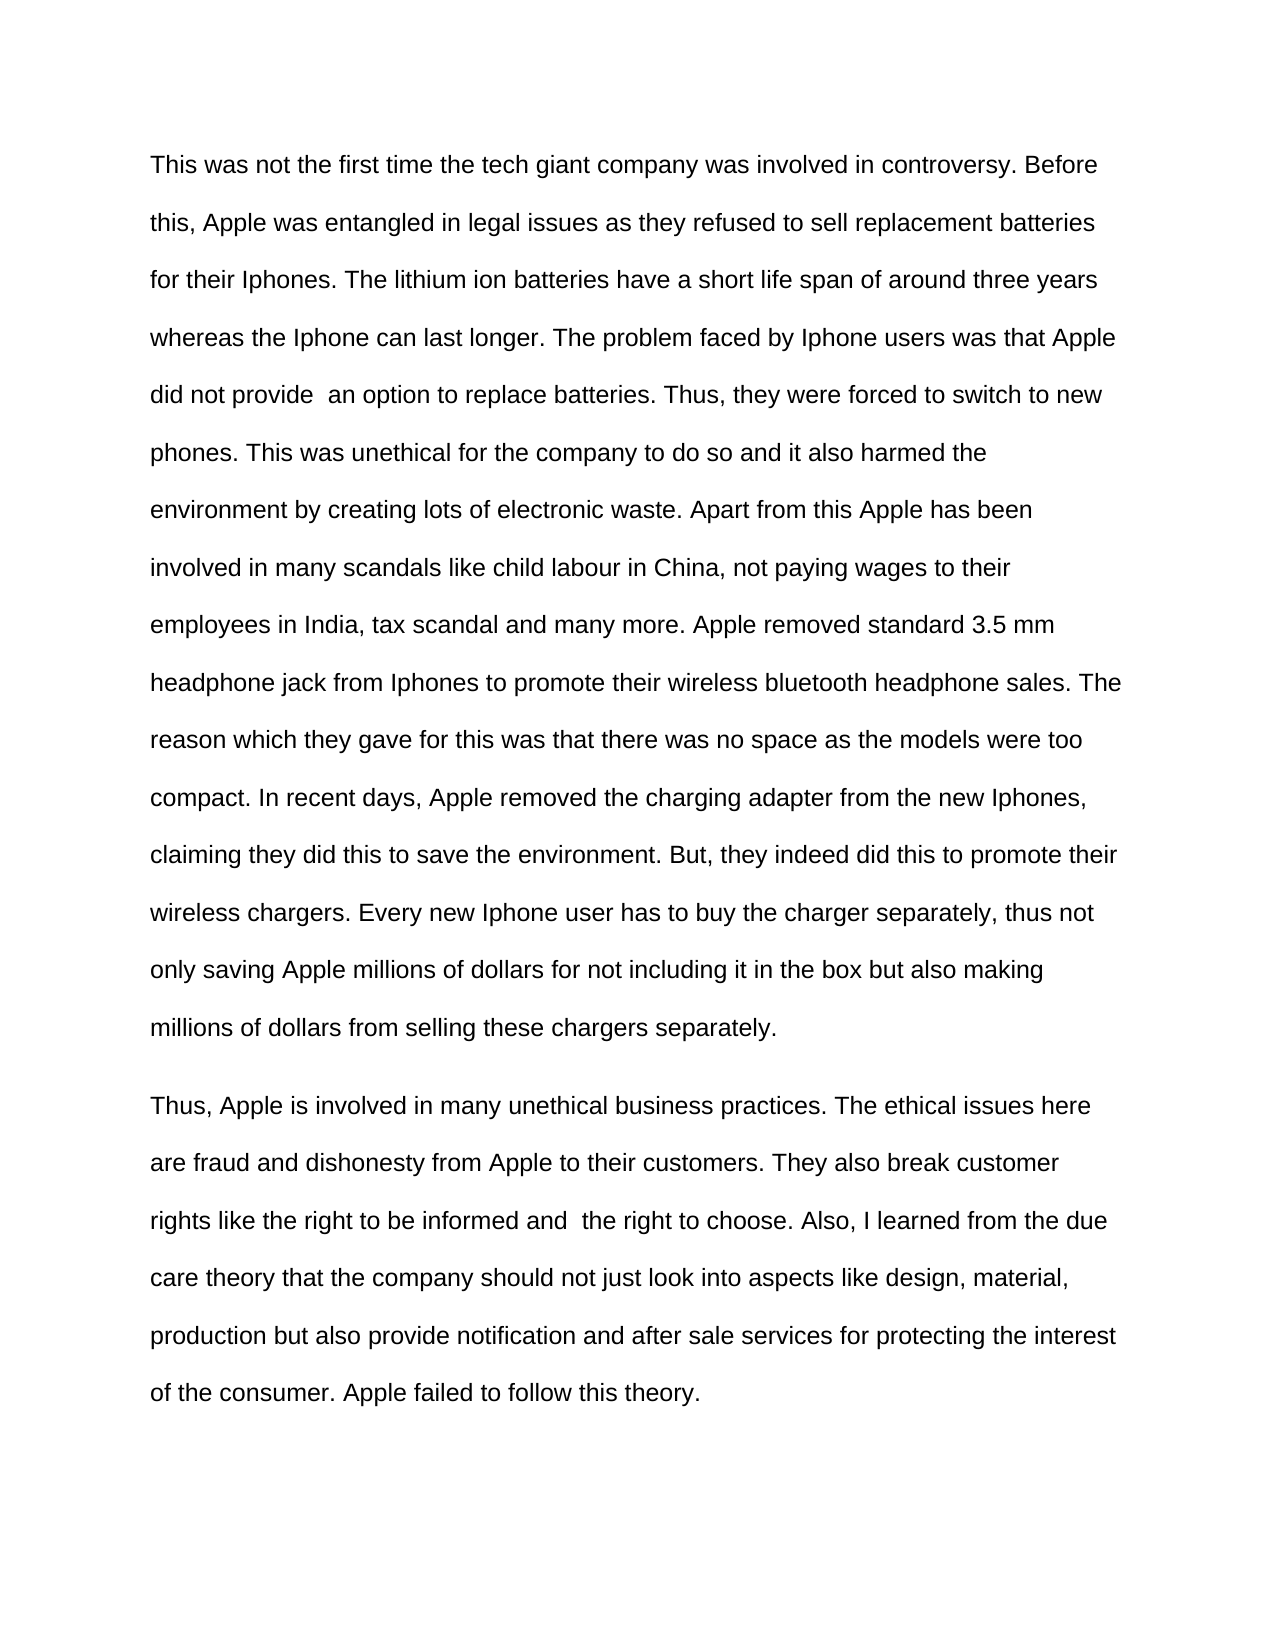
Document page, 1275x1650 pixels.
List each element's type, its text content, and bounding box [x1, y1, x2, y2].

text Thus, Apple is involved in many unethical business practices. The ethical issues here are fraud and dishonesty from Apple to their customers. They also break customer rights like the right to be informed and the right to choose. Also, I learned from the due care theory that the company should not just look into aspects like design, material, production but also provide notification and after sale services for protecting the interest of the consumer. Apple failed to follow this theory. [150, 1091, 1125, 1407]
text This was not the first time the tech giant company was involved in controversy. Before this, Apple was entangled in legal issues as they refused to sell replacement batteries for their Iphones. The lithium ion batteries have a short life span of around three years whereas the Iphone can last longer. The problem faced by Iphone users was that Apple did not provide an option to replace batteries. Thus, they were forced to switch to new phones. This was unethical for the company to do so and it also harmed the environment by creating lots of electronic waste. Apart from this Apple has been involved in many scandals like child labour in China, not paying wages to their employees in India, tax scandal and many more. Apple removed standard 3.5 mm headphone jack from Iphones to promote their wireless bluetooth headphone sales. The reason which they gave for this was that there was no space as the models were too compact. In recent days, Apple removed the charging adapter from the new Iphones, claiming they did this to save the environment. But, they indeed did this to promote their wireless chargers. Every new Iphone user has to buy the charger separately, thus not only saving Apple millions of dollars for not including it in the box but also making millions of dollars from selling these chargers separately. [150, 150, 1125, 1041]
